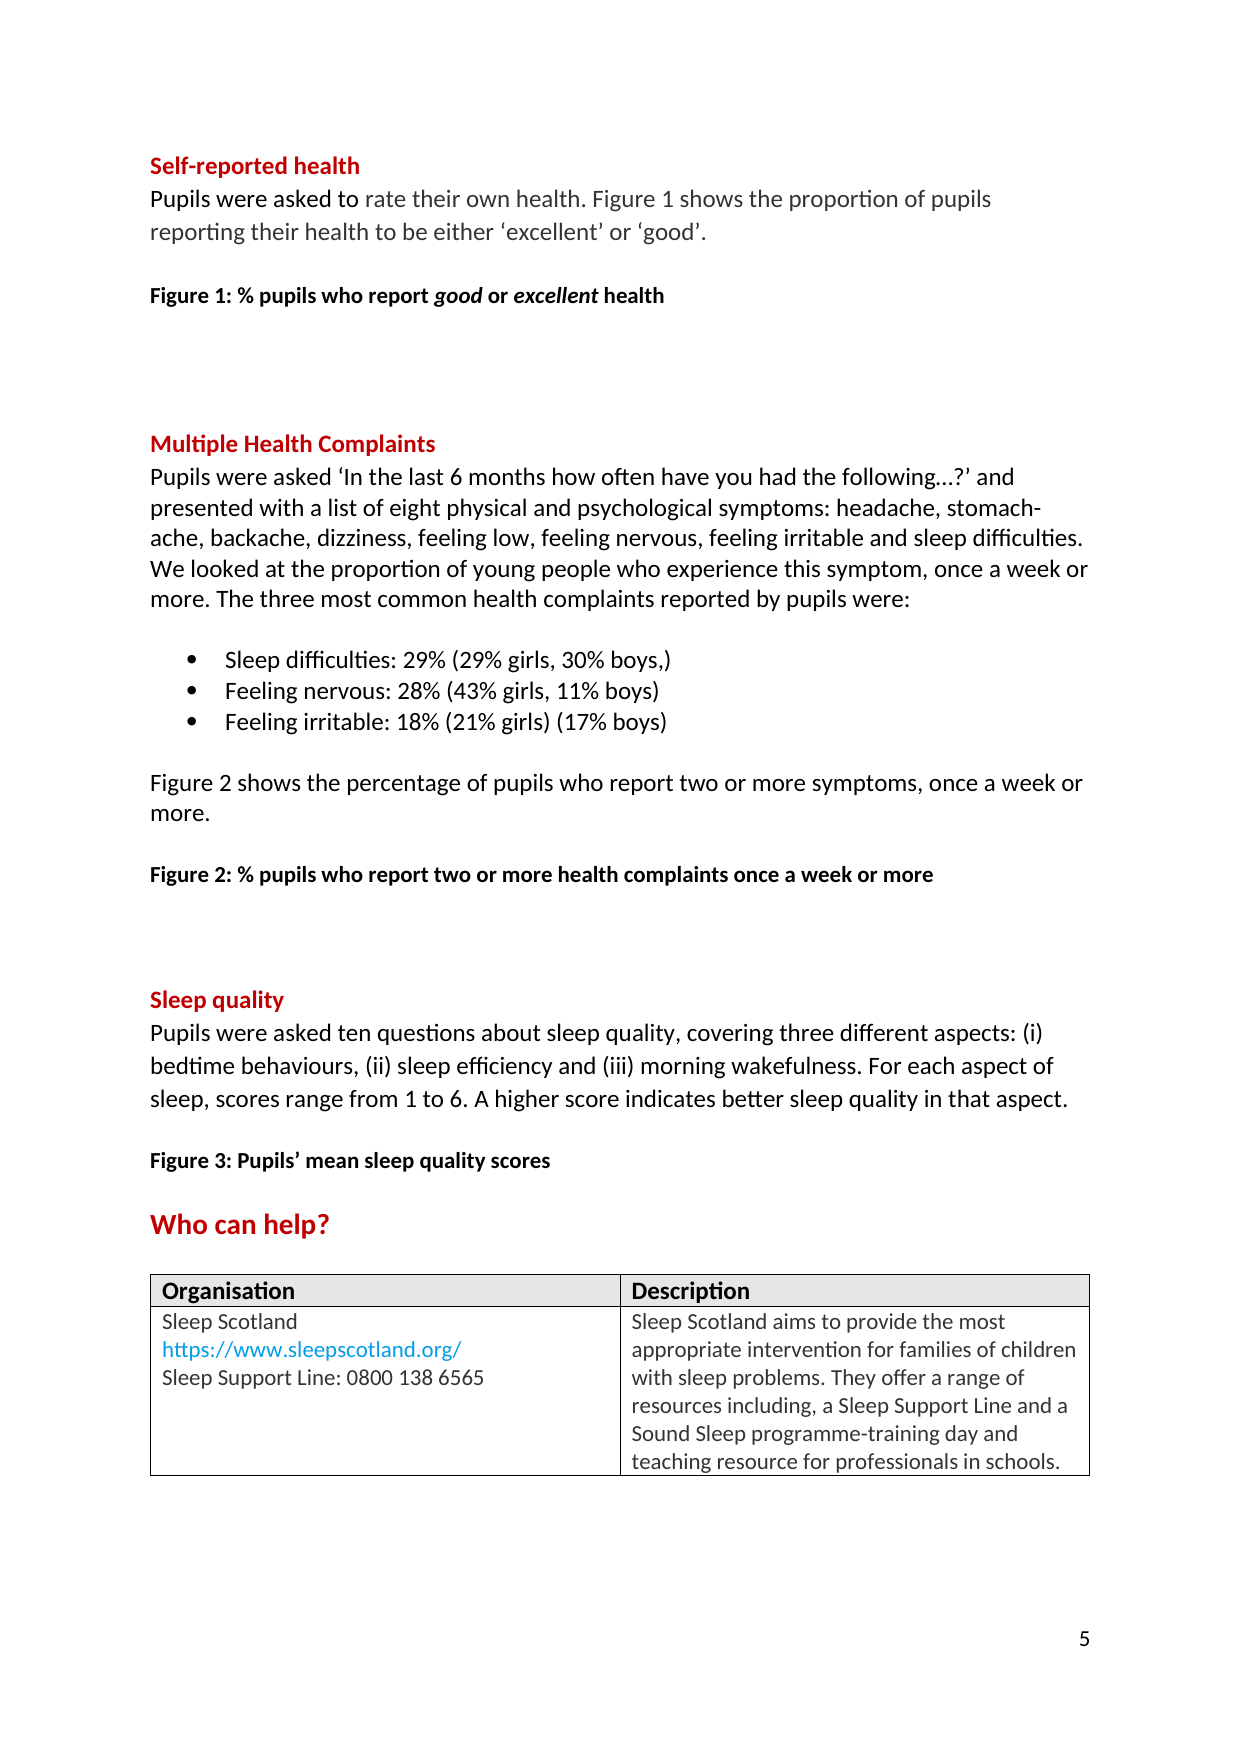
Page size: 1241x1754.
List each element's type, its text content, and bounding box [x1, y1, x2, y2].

text Figure 2 shows the percentage of pupils who report two or more symptoms, once a week or more. [150, 767, 1090, 828]
text Who can help? [150, 1206, 1090, 1272]
text Sleep quality [150, 984, 1090, 1015]
table_header Description [621, 1275, 1089, 1306]
table_cell Sleep Scotland https://www.sleepscotland.org/ Sleep Support Line: 0800 138 6565 [151, 1307, 620, 1475]
table_cell Sleep Scotland aims to provide the most appropriate intervention for families of children with sleep problems. They offer a range of resources including, a Sleep Support Line and a Sound Sleep programme-training day and teaching resource for professionals in schools. [621, 1307, 1089, 1475]
text Figure 1: % pupils who report good or excellent health [150, 282, 1090, 310]
text Figure 3: Pupils’ mean sleep quality scores [150, 1146, 1090, 1174]
list Feeling irritable: 18% (21% girls) (17% boys) [187, 706, 1090, 736]
text Pupils were asked ten questions about sleep quality, covering three different aspects: (i) bedtime behaviours, (ii) sleep efficiency and (iii) morning wakefulness. For each aspect of sleep, scores range from 1 to 6. A higher score indicates better sleep quality in that aspect. [150, 1017, 1090, 1144]
text Multiple Health Complaints [150, 428, 1090, 459]
text Pupils were asked to rate their own health. Figure 1 shows the proportion of pupils reporting their health to be either ‘excellent’ or ‘good’. [150, 183, 1090, 246]
list Feeling nervous: 28% (43% girls, 11% boys) [187, 675, 1090, 706]
table_header Organisation [151, 1275, 620, 1306]
list Sleep difficulties: 29% (29% girls, 30% boys,) [187, 644, 1090, 675]
text Pupils were asked ‘In the last 6 months how often have you had the following…?’ and presented with a list of eight physical and psychological symptoms: headache, stomach-ache, backache, dizziness, feeling low, feeling nervous, feeling irritable and sleep difficulties. We looked at the proportion of young people who experience this symptom, once a week or more. The three most common health complaints reported by pupils were: [150, 461, 1090, 614]
text Self-reported health [150, 150, 1090, 181]
text Figure 2: % pupils who report two or more health complaints once a week or more [150, 861, 1090, 889]
